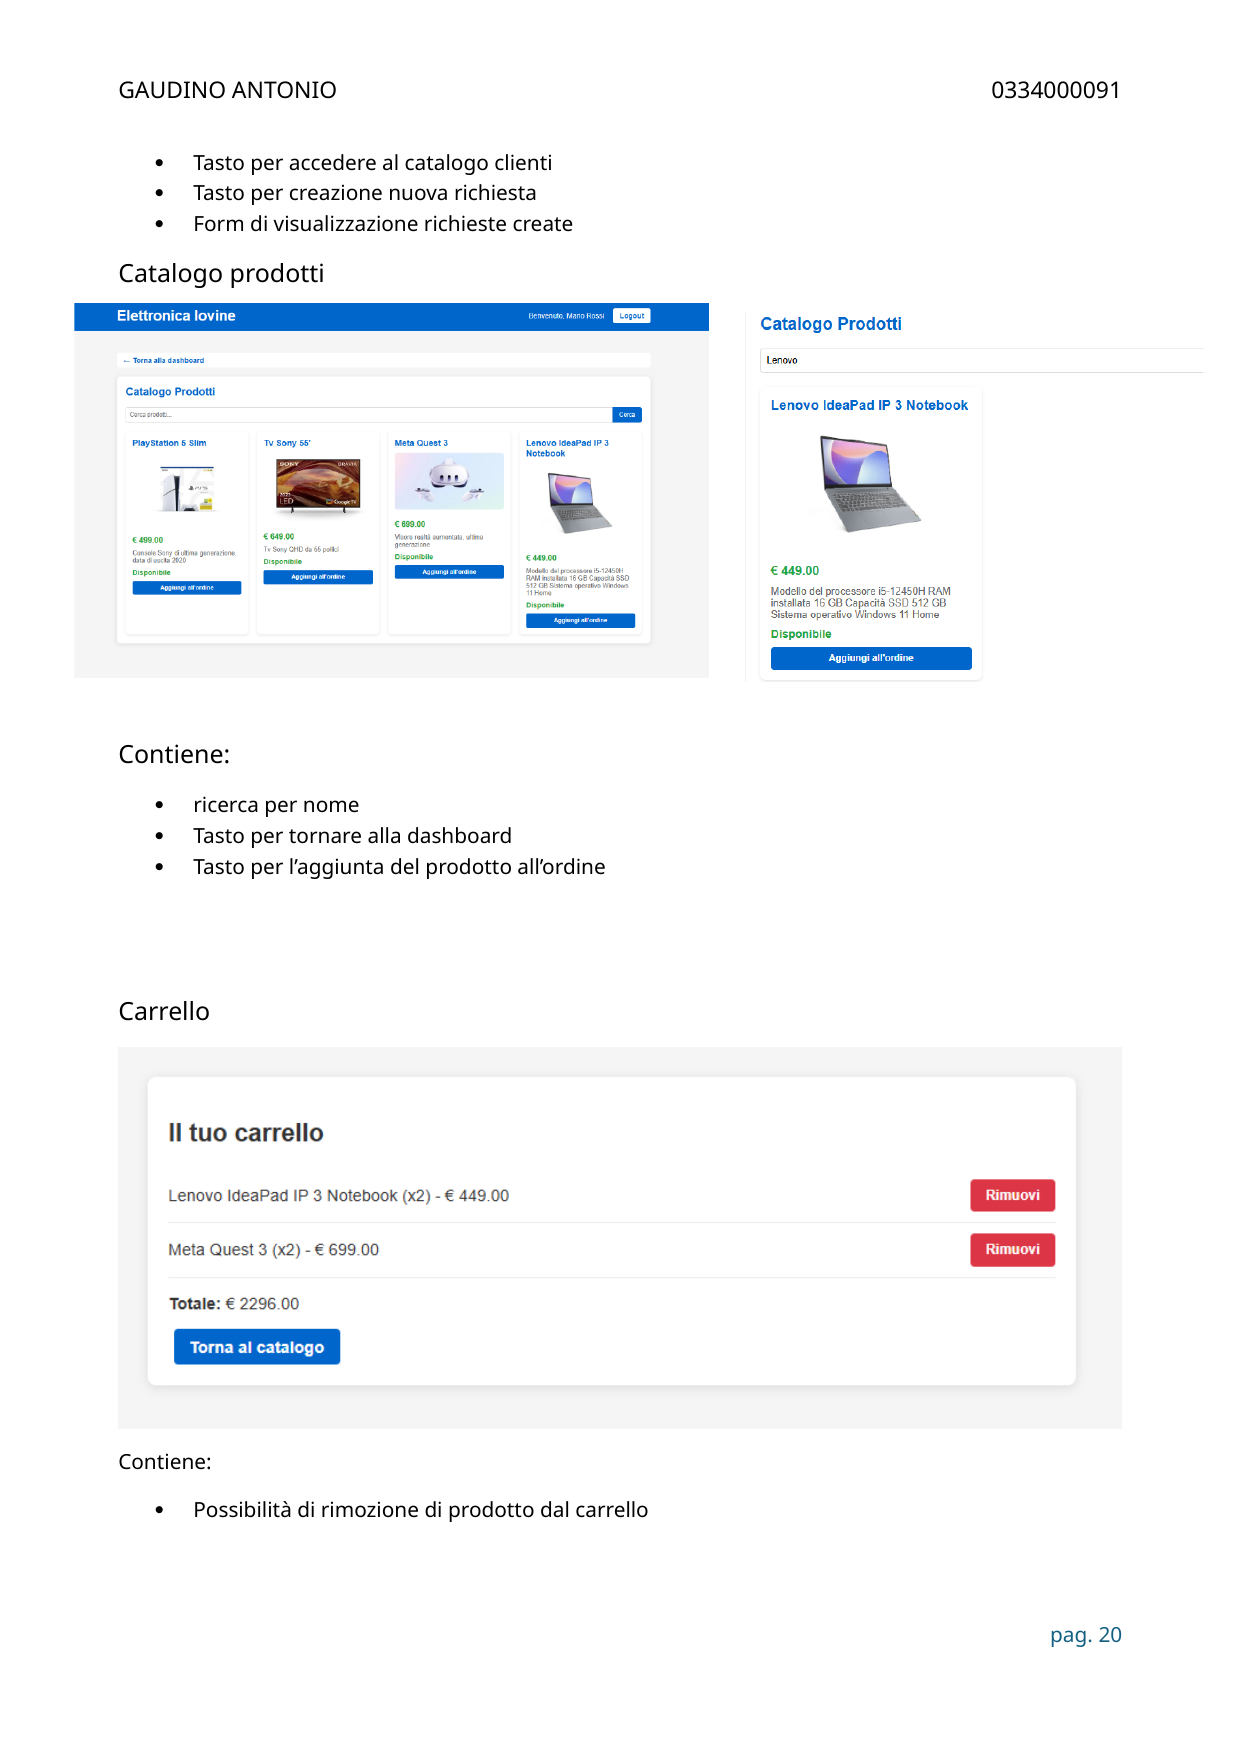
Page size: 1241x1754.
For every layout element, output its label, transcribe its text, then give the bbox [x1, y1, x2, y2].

picture [745, 311, 1204, 682]
list Tasto per tornare alla dashboard [156, 821, 1122, 849]
text Catalogo prodotti [118, 256, 1122, 290]
picture [74, 303, 709, 678]
picture [118, 1047, 1123, 1429]
list Tasto per creazione nuova richiesta [156, 178, 1122, 207]
text Carrello [118, 994, 1122, 1028]
list Tasto per l’aggiunta del prodotto all’ordine [156, 852, 1122, 880]
text Contiene: [118, 737, 1122, 771]
list Tasto per accedere al catalogo clienti [156, 148, 1122, 176]
list Possibilità di rimozione di prodotto dal carrello [156, 1495, 1122, 1523]
text Contiene: [118, 1447, 1122, 1476]
list ricerca per nome [156, 791, 1122, 819]
list Form di visualizzazione richieste create [156, 209, 1122, 237]
